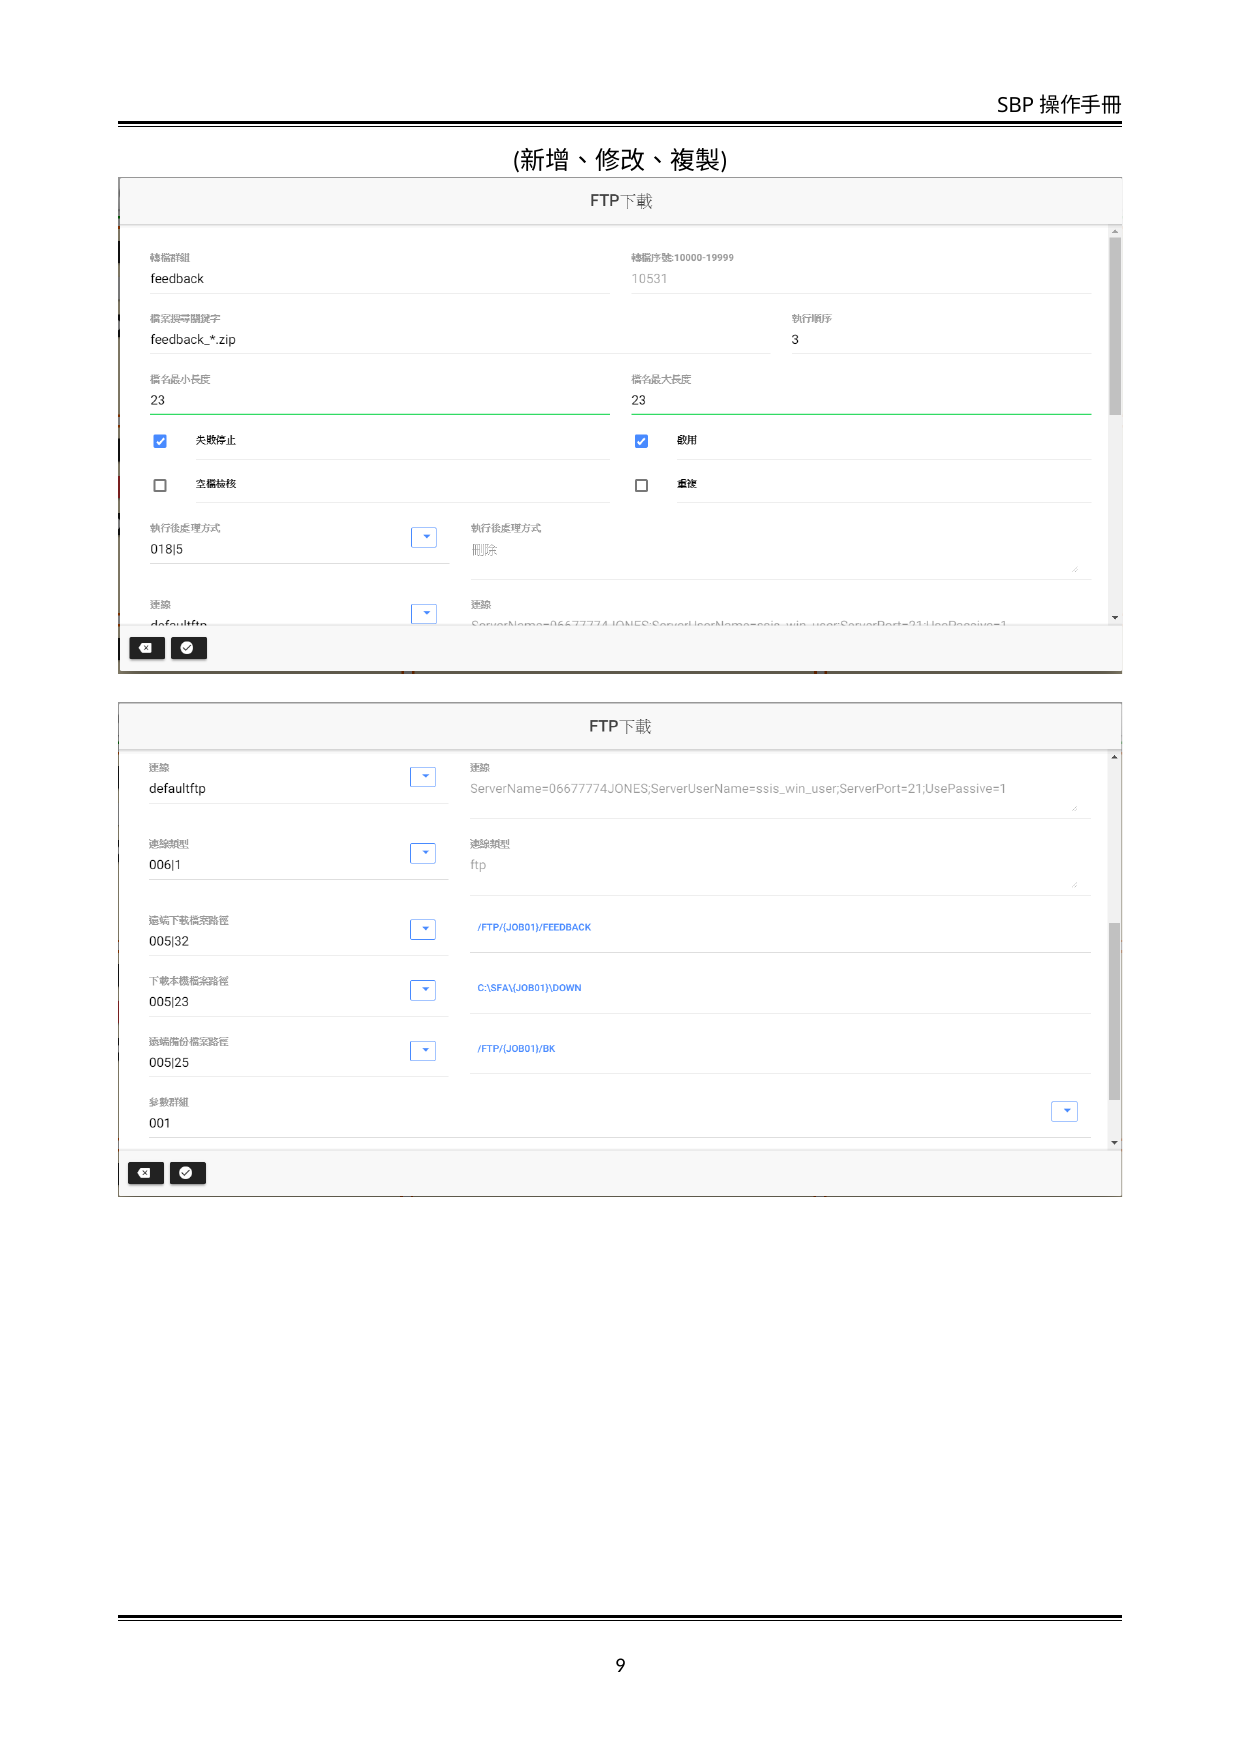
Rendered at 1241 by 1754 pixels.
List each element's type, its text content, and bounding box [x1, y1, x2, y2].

picture [118, 702, 1123, 1197]
picture [118, 177, 1123, 674]
text (新增、修改、複製) [118, 140, 1122, 177]
